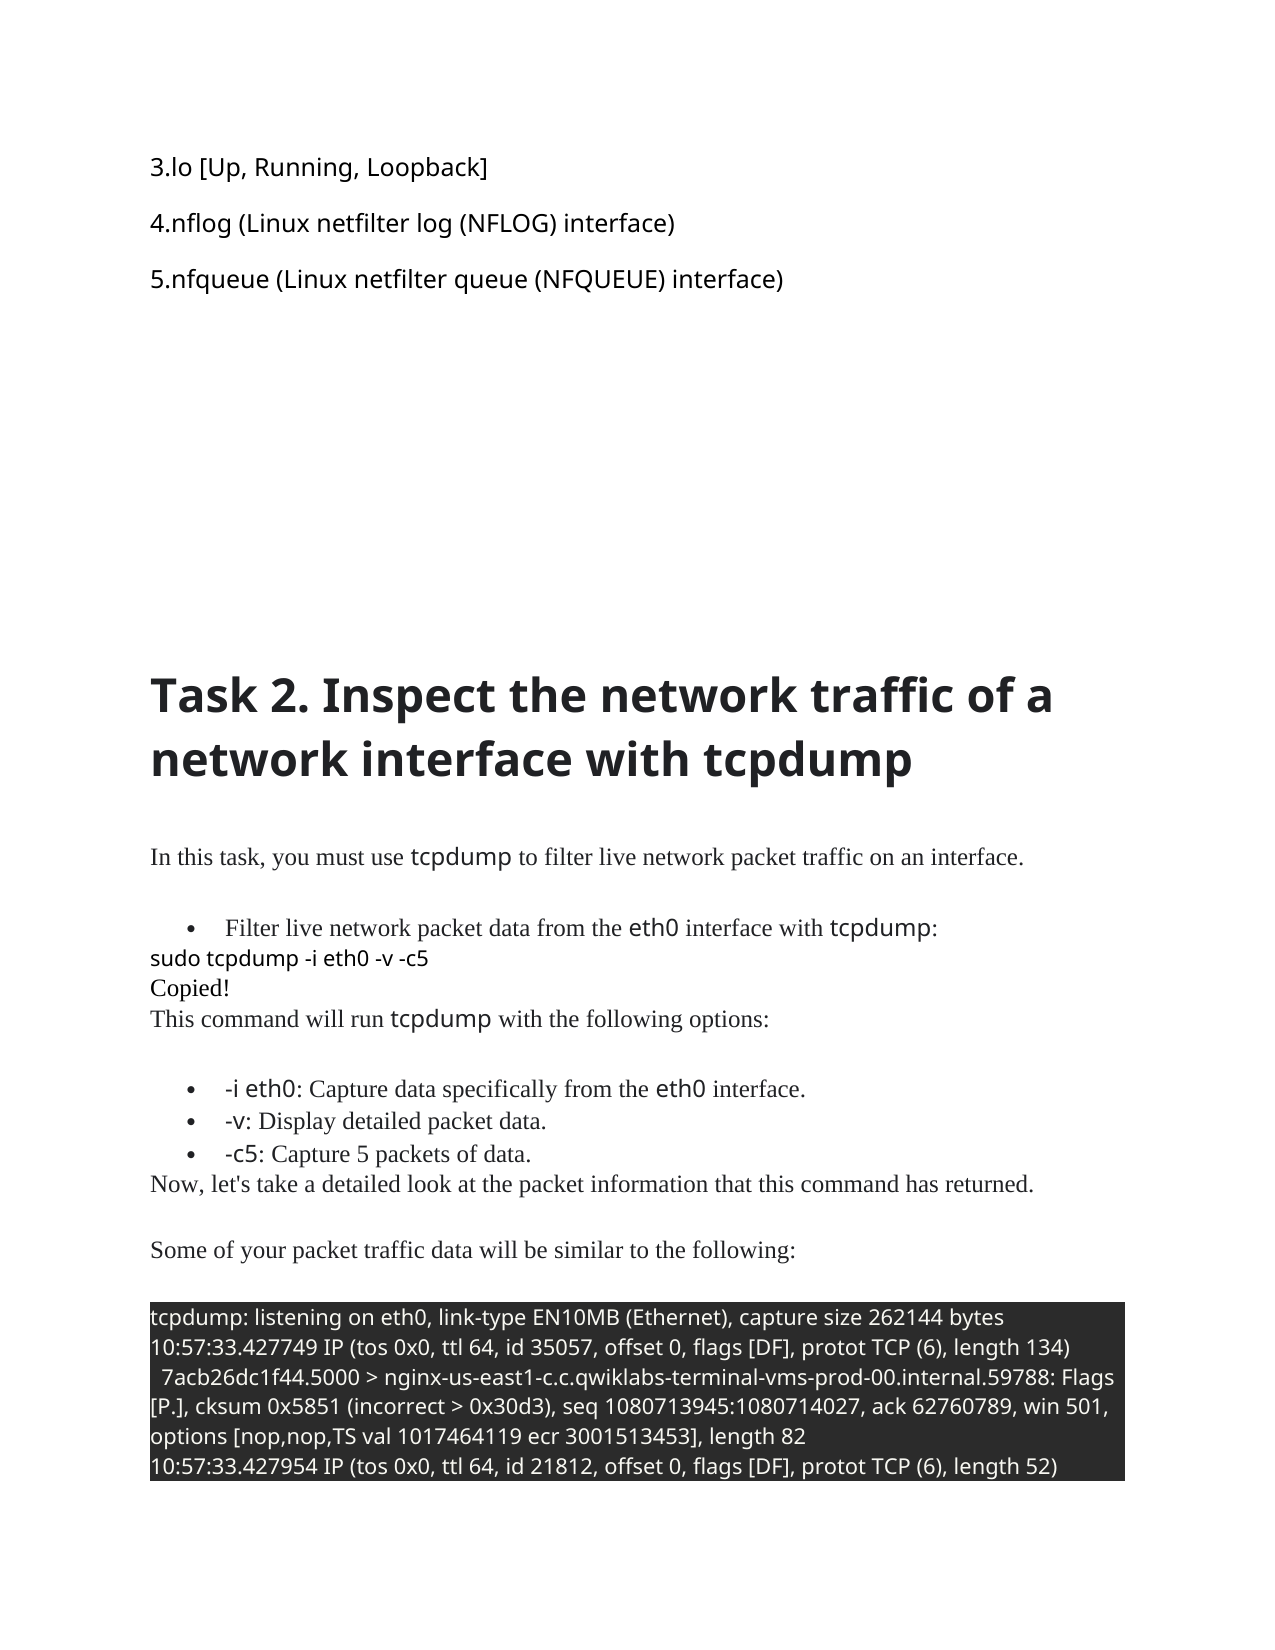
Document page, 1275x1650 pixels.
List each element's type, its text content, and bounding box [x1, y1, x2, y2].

text 3.lo [Up, Running, Loopback] [150, 150, 1125, 184]
text 5.nfqueue (Linux netfilter queue (NFQUEUE) interface) [150, 262, 1125, 296]
text Now, let's take a detailed look at the packet information that this command has returned. [150, 1169, 1125, 1198]
text sudo tcpdump -i eth0 -v -c5 [150, 943, 1125, 973]
text 7acb26dc1f44.5000 > nginx-us-east1-c.c.qwiklabs-terminal-vms-prod-00.internal.59788: Flags [P.], cksum 0x5851 (incorrect > 0x30d3), seq 1080713945:1080714027, ack 62760789, win 501, options [nop,nop,TS val 1017464119 ecr 3001513453], length 82 [150, 1361, 1125, 1451]
text Some of your packet traffic data will be similar to the following: [150, 1236, 1125, 1264]
list -i eth0: Capture data specifically from the eth0 interface. [187, 1072, 1125, 1104]
text tcpdump: listening on eth0, link-type EN10MB (Ethernet), capture size 262144 bytes [150, 1302, 1125, 1332]
text 10:57:33.427954 IP (tos 0x0, ttl 64, id 21812, offset 0, flags [DF], protot TCP (6), length 52) [150, 1451, 1125, 1481]
list -v: Display detailed packet data. [187, 1104, 1125, 1137]
text Copied! [150, 973, 1125, 1001]
list -c5: Capture 5 packets of data. [187, 1137, 1125, 1169]
text This command will run tcpdump with the following options: [150, 1001, 1125, 1034]
text 4.nflog (Linux netfilter log (NFLOG) interface) [150, 206, 1125, 240]
text In this task, you must use tcpdump to filter live network packet traffic on an interface. [150, 840, 1125, 873]
list Filter live network packet data from the eth0 interface with tcpdump: [187, 910, 1125, 943]
text 10:57:33.427749 IP (tos 0x0, ttl 64, id 35057, offset 0, flags [DF], protot TCP (6), length 134) [150, 1332, 1125, 1361]
text Task 2. Inspect the network traffic of a network interface with tcpdump [150, 662, 1125, 790]
